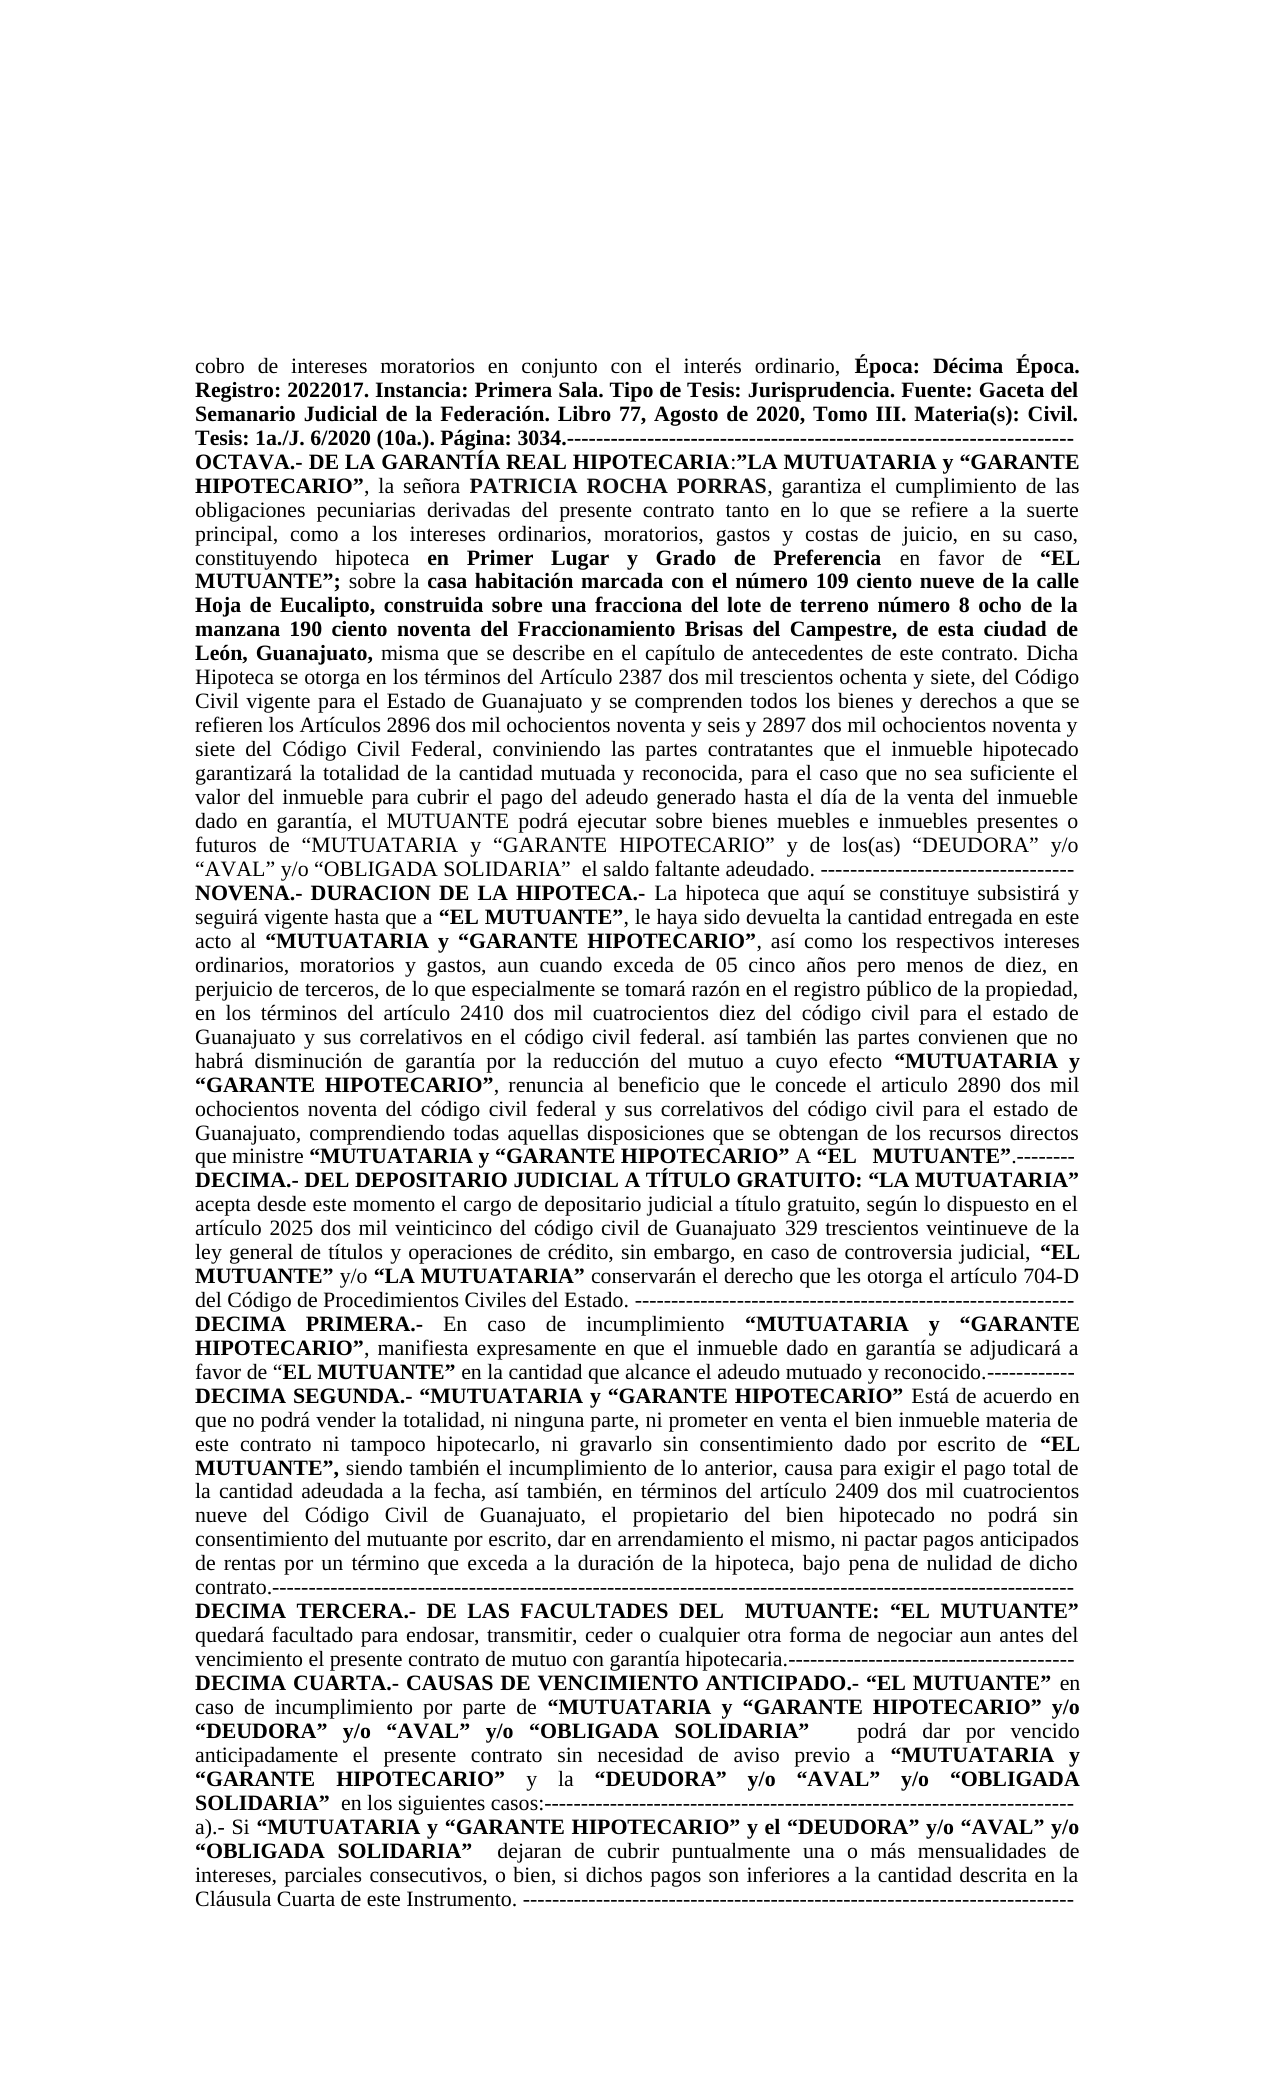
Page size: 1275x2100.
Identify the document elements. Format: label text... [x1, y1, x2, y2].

text DECIMA CUARTA.- CAUSAS DE VENCIMIENTO ANTICIPADO.- “EL MUTUANTE” en caso de incumplimiento por parte de “MUTUATARIA y “GARANTE HIPOTECARIO” y/o “DEUDORA” y/o “AVAL” y/o “OBLIGADA SOLIDARIA” podrá dar por vencido anticipadamente el presente contrato sin necesidad de aviso previo a “MUTUATARIA y “GARANTE HIPOTECARIO” y la “DEUDORA” y/o “AVAL” y/o “OBLIGADA SOLIDARIA” en los siguientes casos: [195, 1671, 1080, 1815]
text DECIMA SEGUNDA.- “MUTUATARIA y “GARANTE HIPOTECARIO” Está de acuerdo en que no podrá vender la totalidad, ni ninguna parte, ni prometer en venta el bien inmueble materia de este contrato ni tampoco hipotecarlo, ni gravarlo sin consentimiento dado por escrito de “EL MUTUANTE”, siendo también el incumplimiento de lo anterior, causa para exigir el pago total de la cantidad adeudada a la fecha, así también, en términos del artículo 2409 dos mil cuatrocientos nueve del Código Civil de Guanajuato, el propietario del bien hipotecado no podrá sin consentimiento del mutuante por escrito, dar en arrendamiento el mismo, ni pactar pagos anticipados de rentas por un término que exceda a la duración de la hipoteca, bajo pena de nulidad de dicho contrato. [195, 1384, 1080, 1599]
text a).- Si “MUTUATARIA y “GARANTE HIPOTECARIO” y el “DEUDORA” y/o “AVAL” y/o “OBLIGADA SOLIDARIA” dejaran de cubrir puntualmente una o más mensualidades de intereses, parciales consecutivos, o bien, si dichos pagos son inferiores a la cantidad descrita en la Cláusula Cuarta de este Instrumento. [195, 1815, 1080, 1911]
text DECIMA PRIMERA.- En caso de incumplimiento “MUTUATARIA y “GARANTE HIPOTECARIO”, manifiesta expresamente en que el inmueble dado en garantía se adjudicará a favor de “EL MUTUANTE” en la cantidad que alcance el adeudo mutuado y reconocido. [195, 1312, 1080, 1384]
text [195, 354, 1080, 450]
text OCTAVA.- DE LA GARANTÍA REAL HIPOTECARIA:”LA MUTUATARIA y “GARANTE HIPOTECARIO”, la señora PATRICIA ROCHA PORRAS, garantiza el cumplimiento de las obligaciones pecuniarias derivadas del presente contrato tanto en lo que se refiere a la suerte principal, como a los intereses ordinarios, moratorios, gastos y costas de juicio, en su caso, constituyendo hipoteca en Primer Lugar y Grado de Preferencia en favor de “EL MUTUANTE”; sobre la casa habitación marcada con el número 109 ciento nueve de la calle Hoja de Eucalipto, construida sobre una fracciona del lote de terreno número 8 ocho de la manzana 190 ciento noventa del Fraccionamiento Brisas del Campestre, de esta ciudad de León, Guanajuato, misma que se describe en el capítulo de antecedentes de este contrato. Dicha Hipoteca se otorga en los términos del Artículo 2387 dos mil trescientos ochenta y siete, del Código Civil vigente para el Estado de Guanajuato y se comprenden todos los bienes y derechos a que se refieren los Artículos 2896 dos mil ochocientos noventa y seis y 2897 dos mil ochocientos noventa y siete del Código Civil Federal, conviniendo las partes contratantes que el inmueble hipotecado garantizará la totalidad de la cantidad mutuada y reconocida, para el caso que no sea suficiente el valor del inmueble para cubrir el pago del adeudo generado hasta el día de la venta del inmueble dado en garantía, el MUTUANTE podrá ejecutar sobre bienes muebles e inmuebles presentes o futuros de “MUTUATARIA y “GARANTE HIPOTECARIO” y de los(as) “DEUDORA” y/o “AVAL” y/o “OBLIGADA SOLIDARIA” el saldo faltante adeudado. [195, 450, 1080, 881]
text DECIMA TERCERA.- DE LAS FACULTADES DEL MUTUANTE: “EL MUTUANTE” quedará facultado para endosar, transmitir, ceder o cualquier otra forma de negociar aun antes del vencimiento el presente contrato de mutuo con garantía hipotecaria. [195, 1599, 1080, 1671]
text NOVENA.- DURACION DE LA HIPOTECA.- La hipoteca que aquí se constituye subsistirá y seguirá vigente hasta que a “EL MUTUANTE”, le haya sido devuelta la cantidad entregada en este acto al “MUTUATARIA y “GARANTE HIPOTECARIO”, así como los respectivos intereses ordinarios, moratorios y gastos, aun cuando exceda de 05 cinco años pero menos de diez, en perjuicio de terceros, de lo que especialmente se tomará razón en el registro público de la propiedad, en los términos del artículo 2410 dos mil cuatrocientos diez del código civil para el estado de Guanajuato y sus correlativos en el código civil federal. así también las partes convienen que no habrá disminución de garantía por la reducción del mutuo a cuyo efecto “MUTUATARIA y “GARANTE HIPOTECARIO”, renuncia al beneficio que le concede el articulo 2890 dos mil ochocientos noventa del código civil federal y sus correlativos del código civil para el estado de Guanajuato, comprendiendo todas aquellas disposiciones que se obtengan de los recursos directos que ministre “MUTUATARIA y “GARANTE HIPOTECARIO” A “ELYMUTUANTE”. [195, 881, 1080, 1169]
text DECIMA.- DEL DEPOSITARIO JUDICIAL A TÍTULO GRATUITO: “LA MUTUATARIA” acepta desde este momento el cargo de depositario judicial a título gratuito, según lo dispuesto en el artículo 2025 dos mil veinticinco del código civil de Guanajuato 329 trescientos veintinueve de la ley general de títulos y operaciones de crédito, sin embargo, en caso de controversia judicial, “EL MUTUANTE” y/o “LA MUTUATARIA” conservarán el derecho que les otorga el artículo 704-D del Código de Procedimientos Civiles del Estado. [195, 1169, 1080, 1312]
